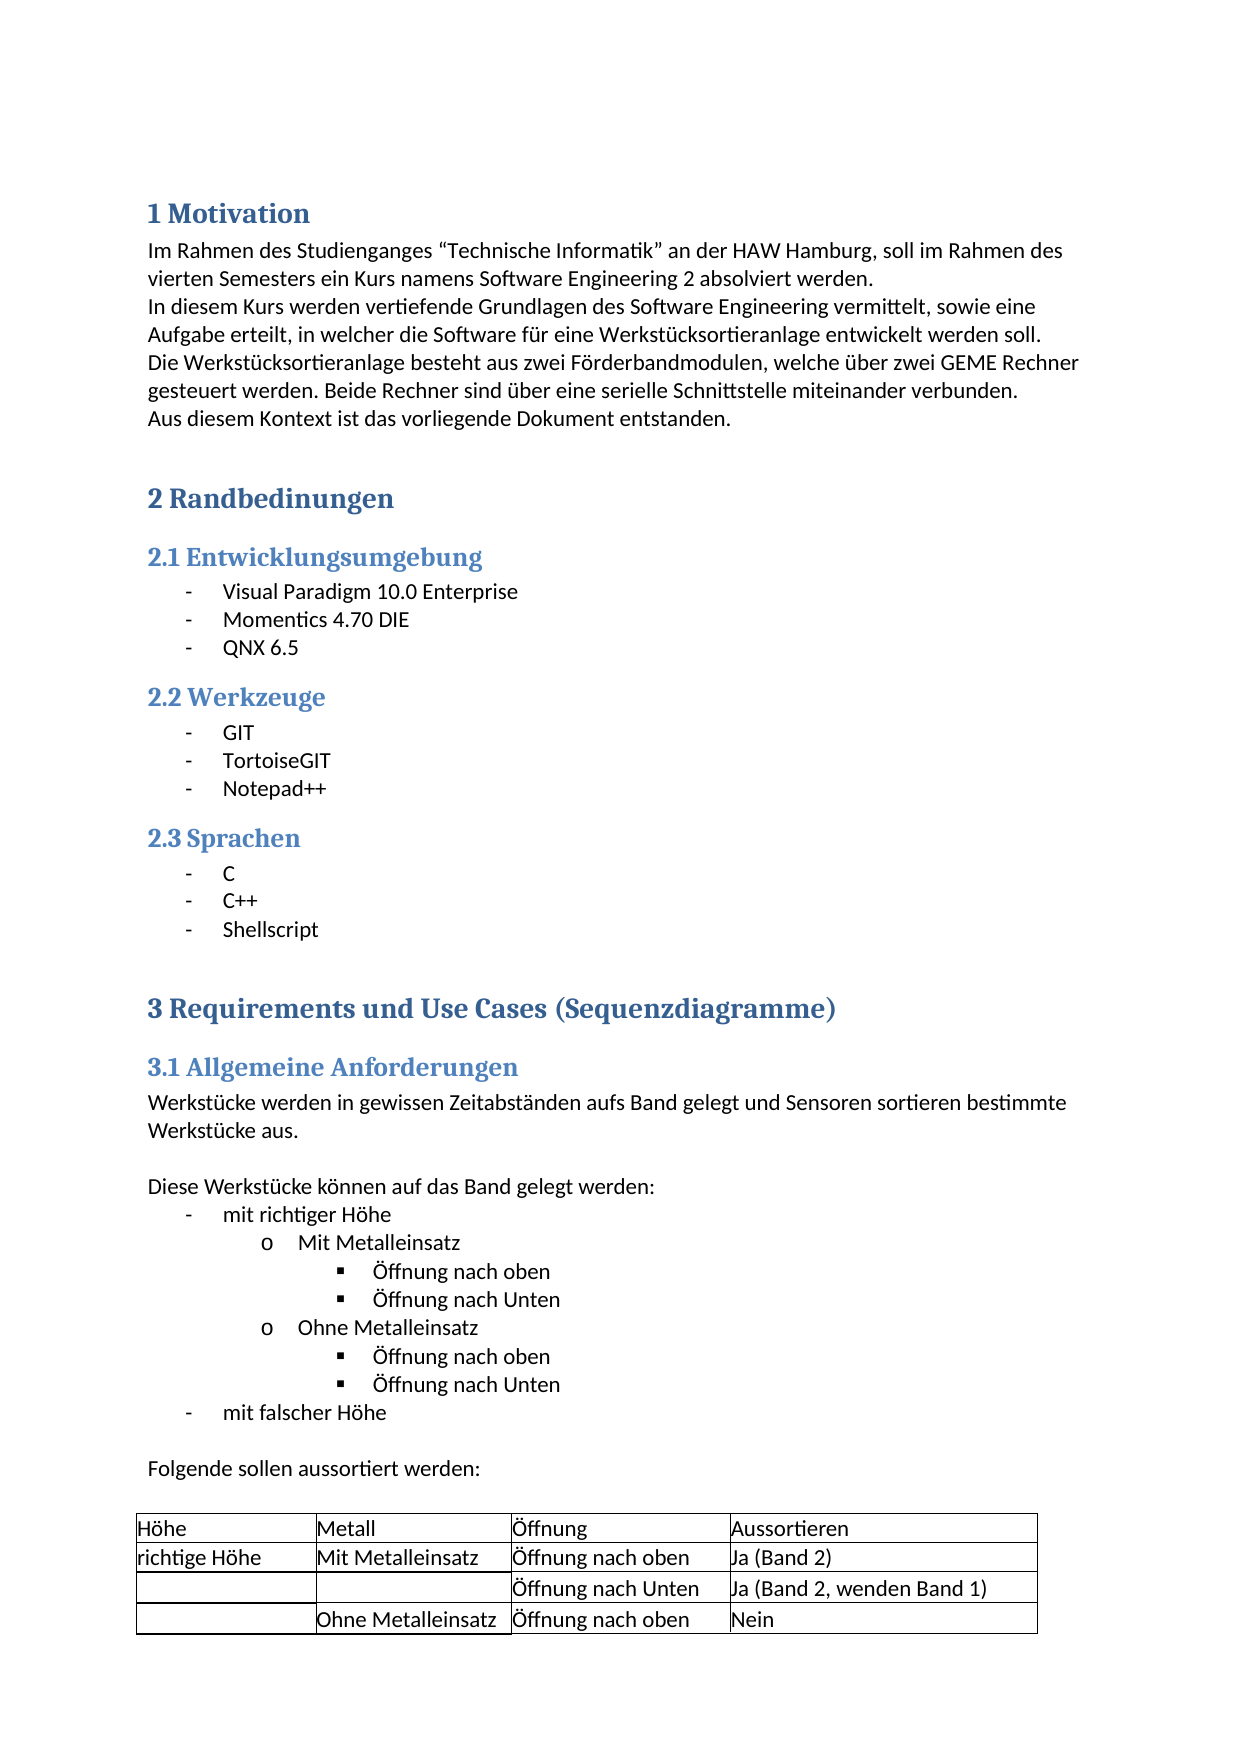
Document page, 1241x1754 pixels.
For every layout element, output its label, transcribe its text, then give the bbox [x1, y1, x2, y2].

table_header Höhe [137, 1514, 316, 1542]
table_header Öffnung [512, 1514, 730, 1542]
text In diesem Kurs werden vertiefende Grundlagen des Software Engineering vermittelt, sowie eine Aufgabe erteilt, in welcher die Software für eine Werkstücksortieranlage entwickelt werden soll. [148, 292, 1093, 348]
list Ohne Metalleinsatz [260, 1313, 1093, 1342]
list Mit Metalleinsatz [260, 1228, 1093, 1257]
list Shellscript [185, 915, 1093, 943]
subtitle 3 Requirements und Use Cases (Sequenzdiagramme) [148, 993, 1093, 1026]
table_cell [137, 1604, 316, 1633]
table_cell Ohne Metalleinsatz [317, 1603, 511, 1633]
table_cell Öffnung nach Unten [512, 1572, 730, 1602]
text Die Werkstücksortieranlage besteht aus zwei Förderbandmodulen, welche über zwei GEME Rechner gesteuert werden. Beide Rechner sind über eine serielle Schnittstelle miteinander verbunden. [148, 348, 1093, 404]
list C [185, 859, 1093, 887]
list Visual Paradigm 10.0 Enterprise [185, 577, 1093, 605]
text Folgende sollen aussortiert werden: [148, 1454, 1093, 1482]
subtitle 2.1 Entwicklungsumgebung [148, 542, 1093, 573]
list mit falscher Höhe [185, 1398, 1093, 1426]
subtitle 3.1 Allgemeine Anforderungen [148, 1052, 1093, 1083]
list Momentics 4.70 DIE [185, 605, 1093, 633]
list Öffnung nach Unten [335, 1370, 1093, 1398]
list Notepad++ [185, 774, 1093, 802]
text Werkstücke werden in gewissen Zeitabständen aufs Band gelegt und Sensoren sortieren bestimmte Werkstücke aus. [148, 1088, 1093, 1144]
text Diese Werkstücke können auf das Band gelegt werden: [148, 1172, 1093, 1200]
list mit richtiger Höhe [185, 1200, 1093, 1228]
table_cell Öffnung nach oben [512, 1543, 730, 1571]
table_header Aussortieren [731, 1514, 1037, 1542]
table_cell Ja (Band 2) [731, 1543, 1037, 1571]
list C++ [185, 887, 1093, 915]
table_cell [137, 1573, 316, 1602]
text Aus diesem Kontext ist das vorliegende Dokument entstanden. [148, 404, 1093, 432]
list Öffnung nach oben [335, 1342, 1093, 1370]
text Im Rahmen des Studienganges “Technische Informatik” an der HAW Hamburg, soll im Rahmen des vierten Semesters ein Kurs namens Software Engineering 2 absolviert werden. [148, 236, 1093, 292]
list TortoiseGIT [185, 746, 1093, 774]
list Öffnung nach oben [335, 1257, 1093, 1285]
list Öffnung nach Unten [335, 1285, 1093, 1313]
table_cell richtige Höhe [137, 1543, 316, 1571]
table_cell [317, 1573, 511, 1602]
list GIT [185, 718, 1093, 746]
subtitle 1 Motivation [148, 198, 1093, 231]
table_header Metall [317, 1514, 511, 1542]
table_cell Ja (Band 2, wenden Band 1) [731, 1572, 1037, 1602]
subtitle 2 Randbedinungen [148, 482, 1093, 516]
table_cell Mit Metalleinsatz [317, 1543, 511, 1571]
list QNX 6.5 [185, 633, 1093, 661]
table_cell Nein [731, 1603, 1037, 1633]
subtitle 2.3 Sprachen [148, 823, 1093, 854]
table_cell Öffnung nach oben [512, 1603, 731, 1633]
subtitle 2.2 Werkzeuge [148, 682, 1093, 713]
